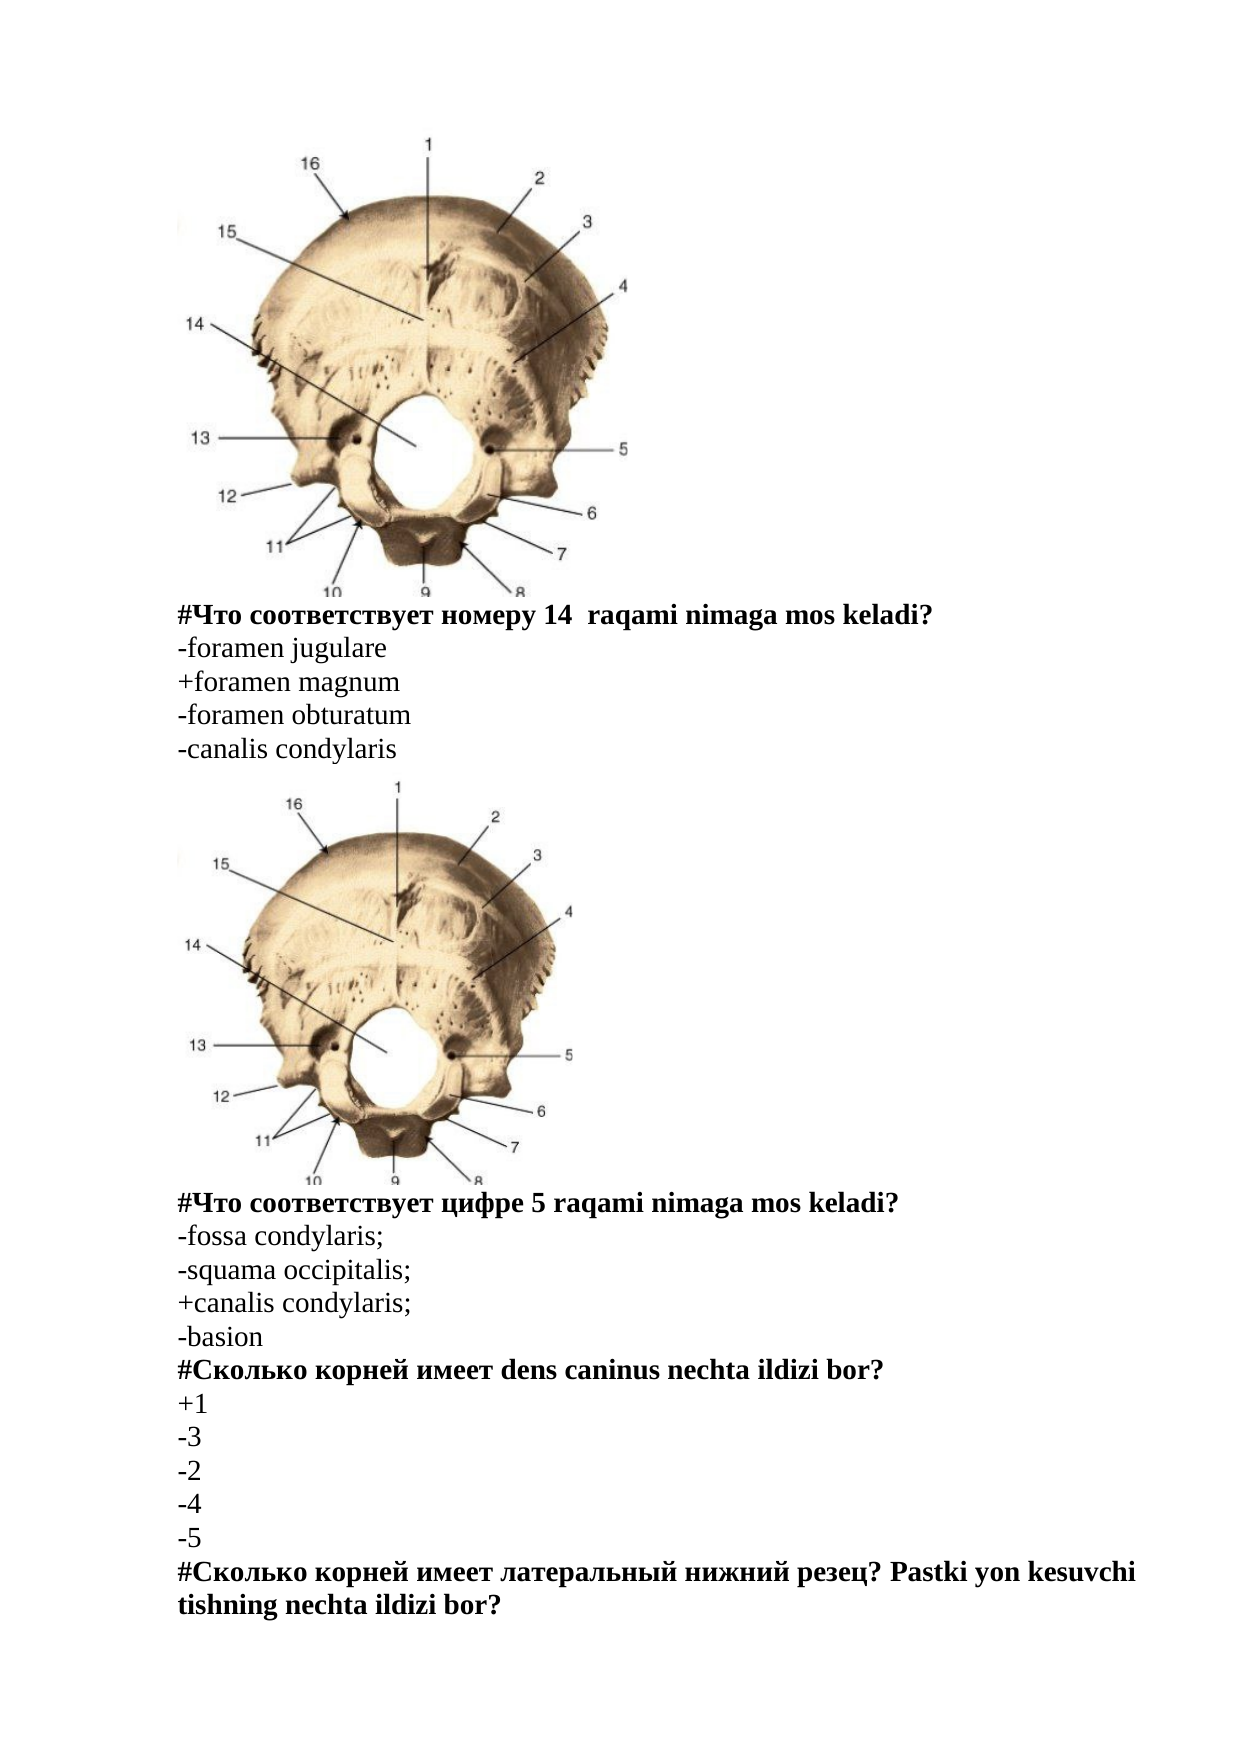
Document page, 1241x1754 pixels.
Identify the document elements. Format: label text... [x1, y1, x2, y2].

text #Что соответствует цифре 5 raqami nimaga mos keladi? [177, 1185, 1152, 1218]
text -foramen jugulare [177, 630, 1152, 664]
text -2 [177, 1453, 1152, 1487]
text -3 [177, 1419, 1152, 1453]
text #Что соответствует номеру 14 raqami nimaga mos keladi? [177, 597, 1152, 630]
text +canalis condylaris; [177, 1285, 1152, 1319]
text #Сколько корней имеет латеральный нижний резец? Pastki yon kesuvchi tishning nechta ildizi bor? [177, 1554, 1152, 1621]
text -foramen obturatum [177, 697, 1152, 731]
text -canalis condylaris [177, 731, 1152, 764]
text +1 [177, 1386, 1152, 1419]
picture [177, 118, 628, 597]
text -5 [177, 1520, 1152, 1554]
text -fossa condylaris; [177, 1218, 1152, 1252]
picture [177, 764, 573, 1185]
text -basion [177, 1319, 1152, 1352]
text -squama occipitalis; [177, 1252, 1152, 1285]
text -4 [177, 1487, 1152, 1520]
text +foramen magnum [177, 664, 1152, 697]
text #Сколько корней имеет dens caninus nechta ildizi bor? [177, 1352, 1152, 1386]
